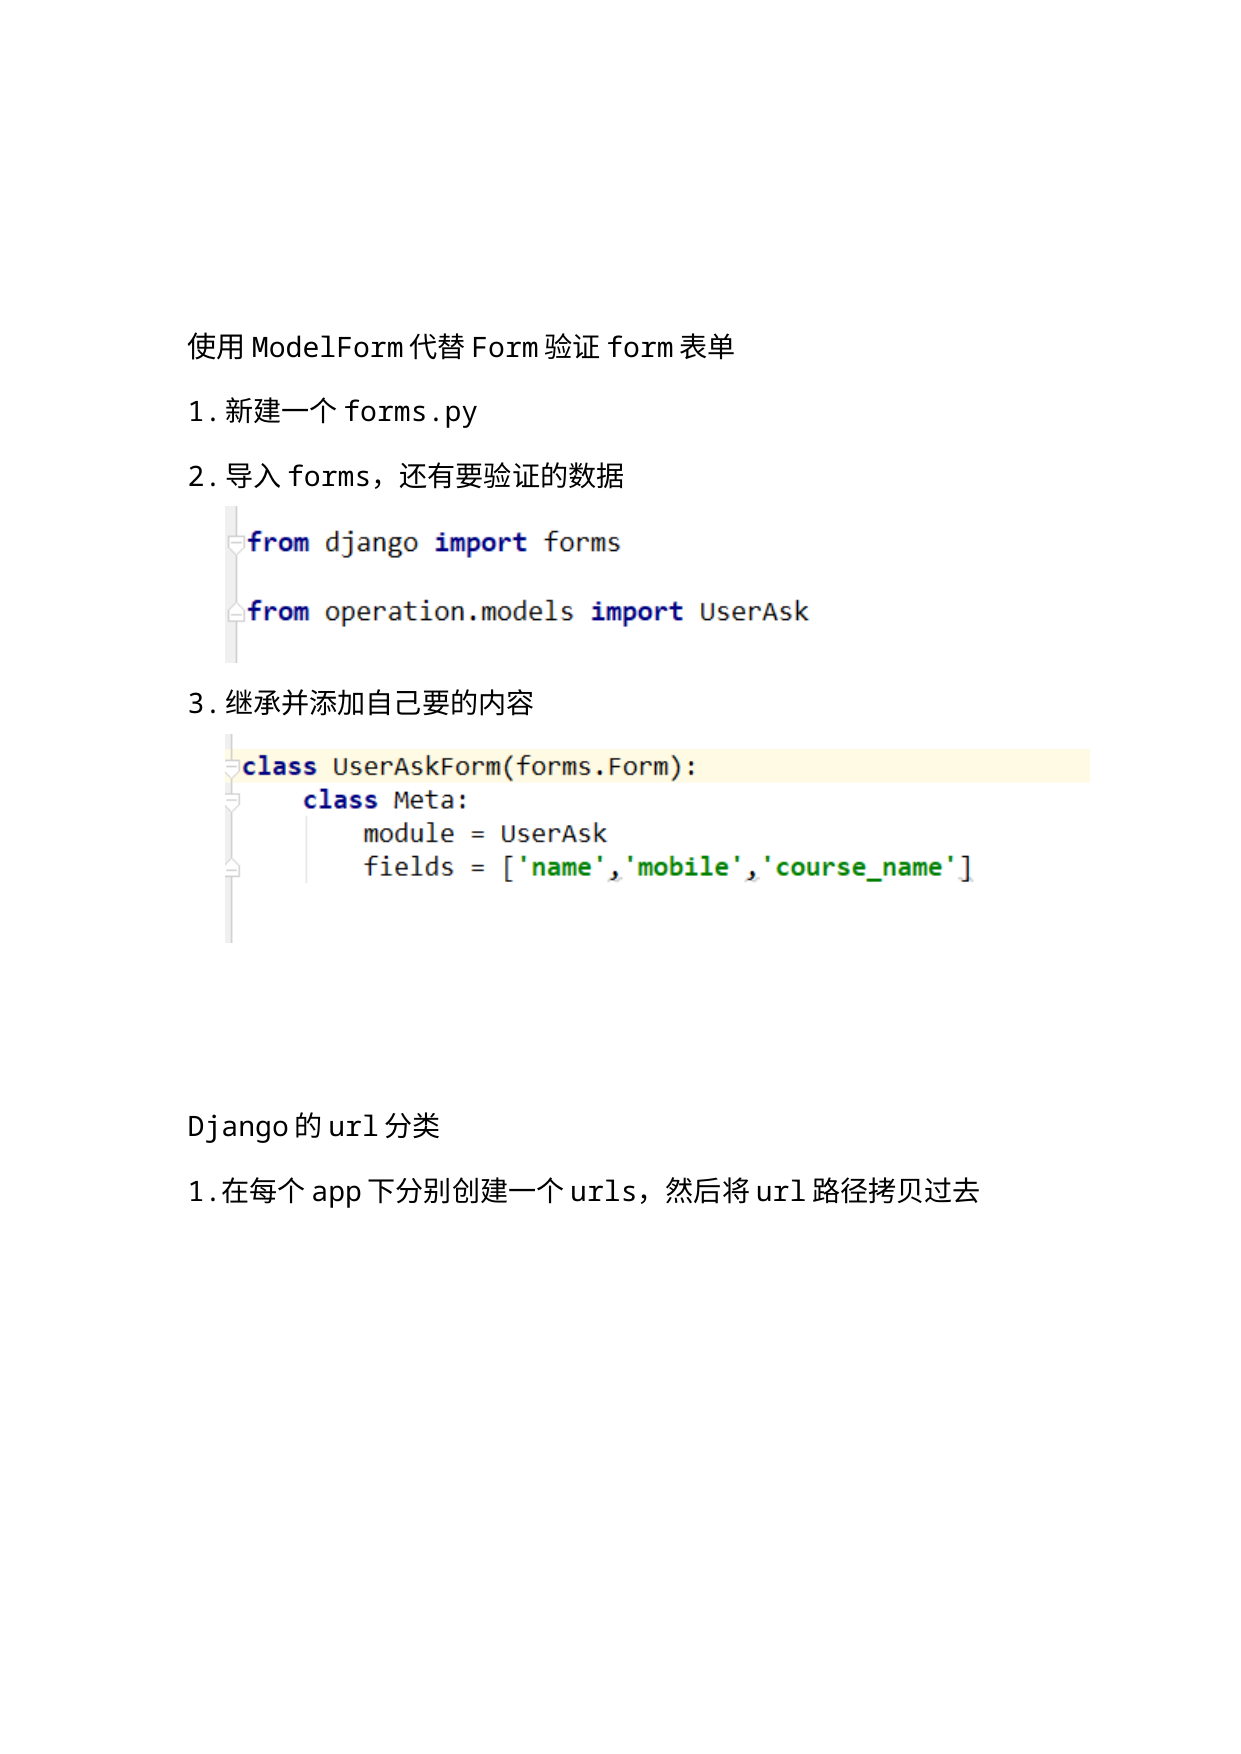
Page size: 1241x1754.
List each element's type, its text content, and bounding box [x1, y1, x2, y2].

text 使用ModelForm代替Form验证form表单 [187, 312, 1053, 377]
picture [225, 734, 1091, 943]
text Django的url分类 [187, 1092, 1053, 1157]
picture [225, 506, 947, 663]
list 新建一个forms.py [187, 377, 1053, 442]
text 1.在每个app下分别创建一个urls，然后将url路径拷贝过去 [187, 1157, 1053, 1222]
